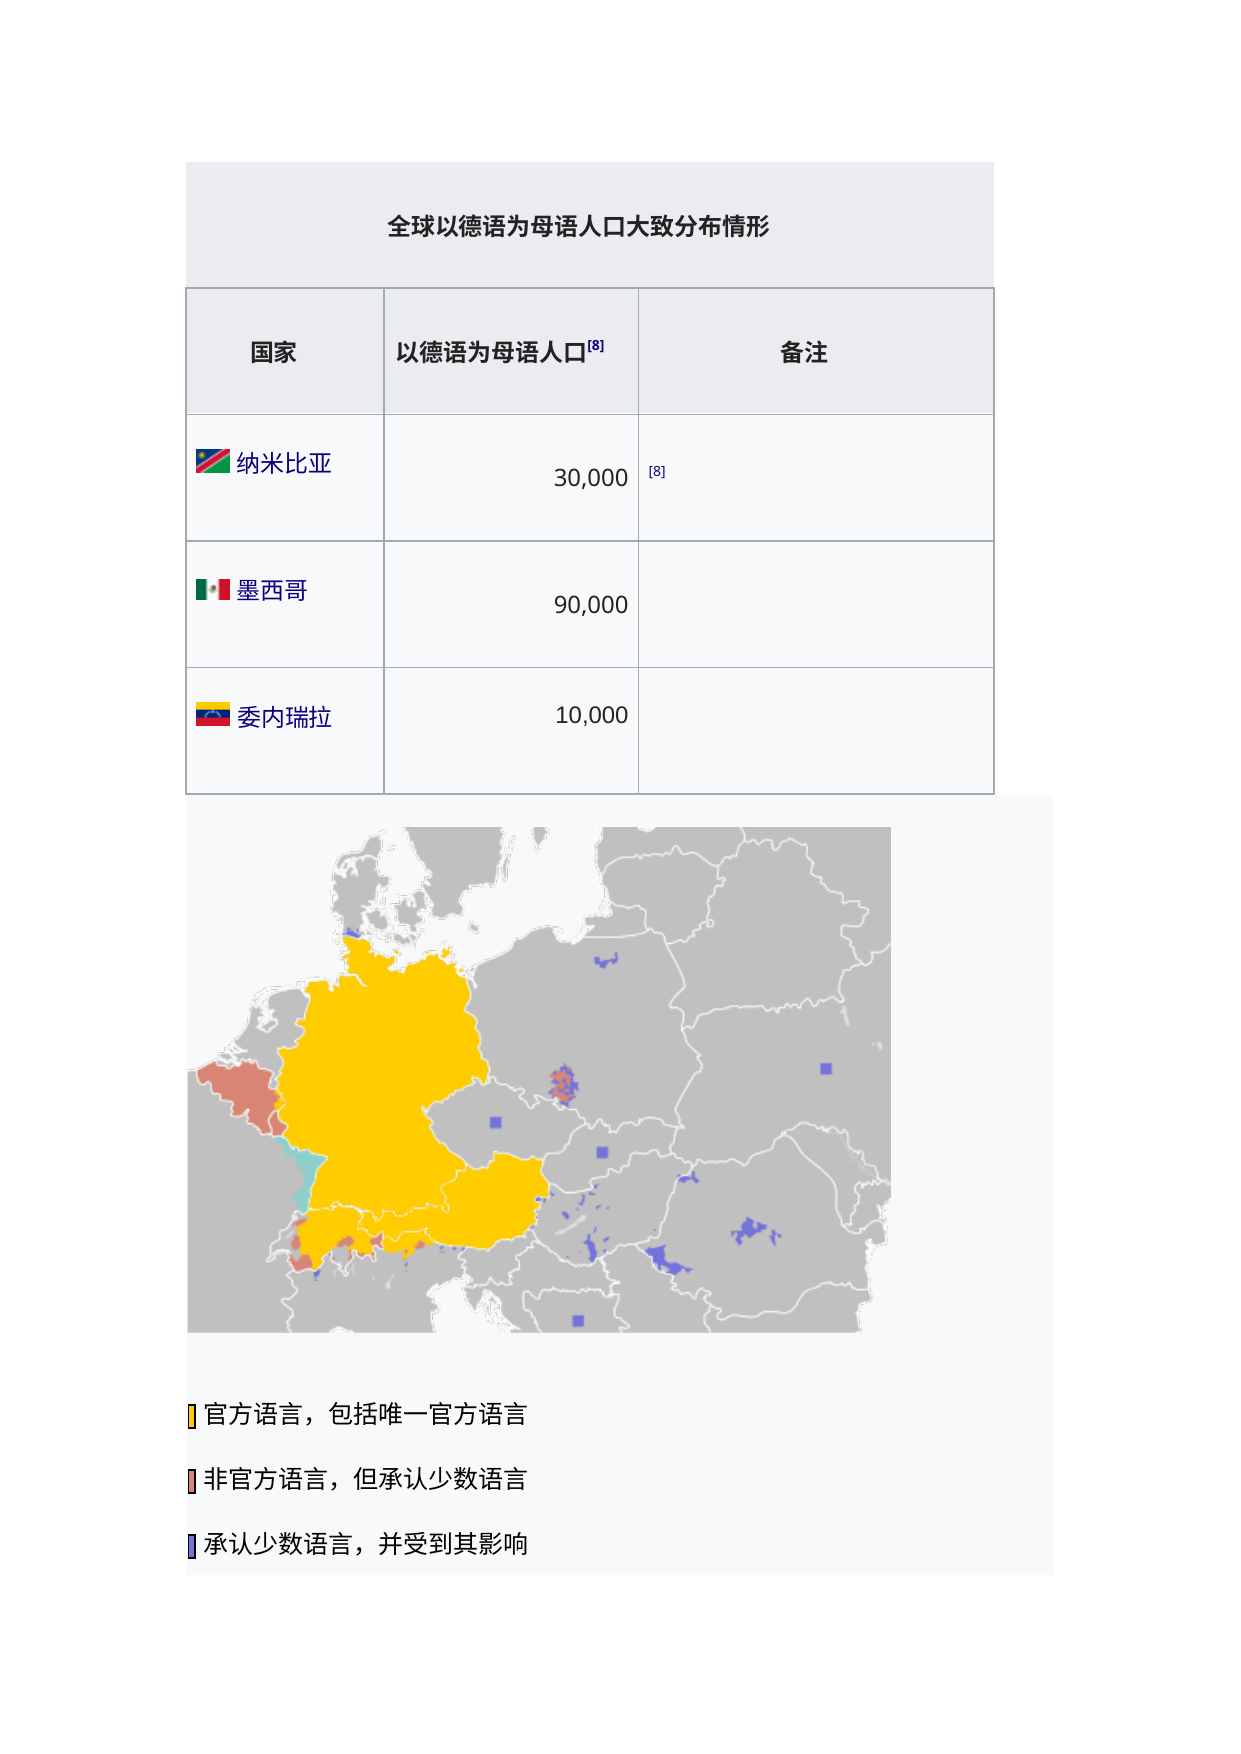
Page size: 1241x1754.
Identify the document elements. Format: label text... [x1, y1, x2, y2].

table_cell [8] [639, 415, 993, 540]
table_cell [639, 542, 993, 667]
table_cell [639, 668, 993, 793]
table_cell 10,000 [385, 668, 638, 793]
table_cell 备注 [639, 289, 993, 413]
table_header 全球以德语为母语人口大致分布情形 [186, 162, 994, 287]
text 承认少数语言，并受到其影响 [187, 1510, 1053, 1575]
table_cell 国家 [187, 289, 383, 413]
text 非官方语言，但承认少数语言 [187, 1445, 1053, 1510]
table_cell 墨西哥 [187, 542, 383, 667]
picture [196, 579, 230, 600]
table_cell 纳米比亚 [187, 415, 383, 540]
picture [187, 827, 891, 1333]
table_cell 90,000 [385, 542, 638, 667]
table_cell 委内瑞拉 [187, 668, 383, 793]
picture [196, 449, 230, 473]
table_cell 以德语为母语人口[8] [385, 289, 638, 413]
text 官方语言，包括唯一官方语言 [187, 1380, 1053, 1445]
picture [196, 702, 230, 726]
table_cell 30,000 [385, 415, 638, 540]
